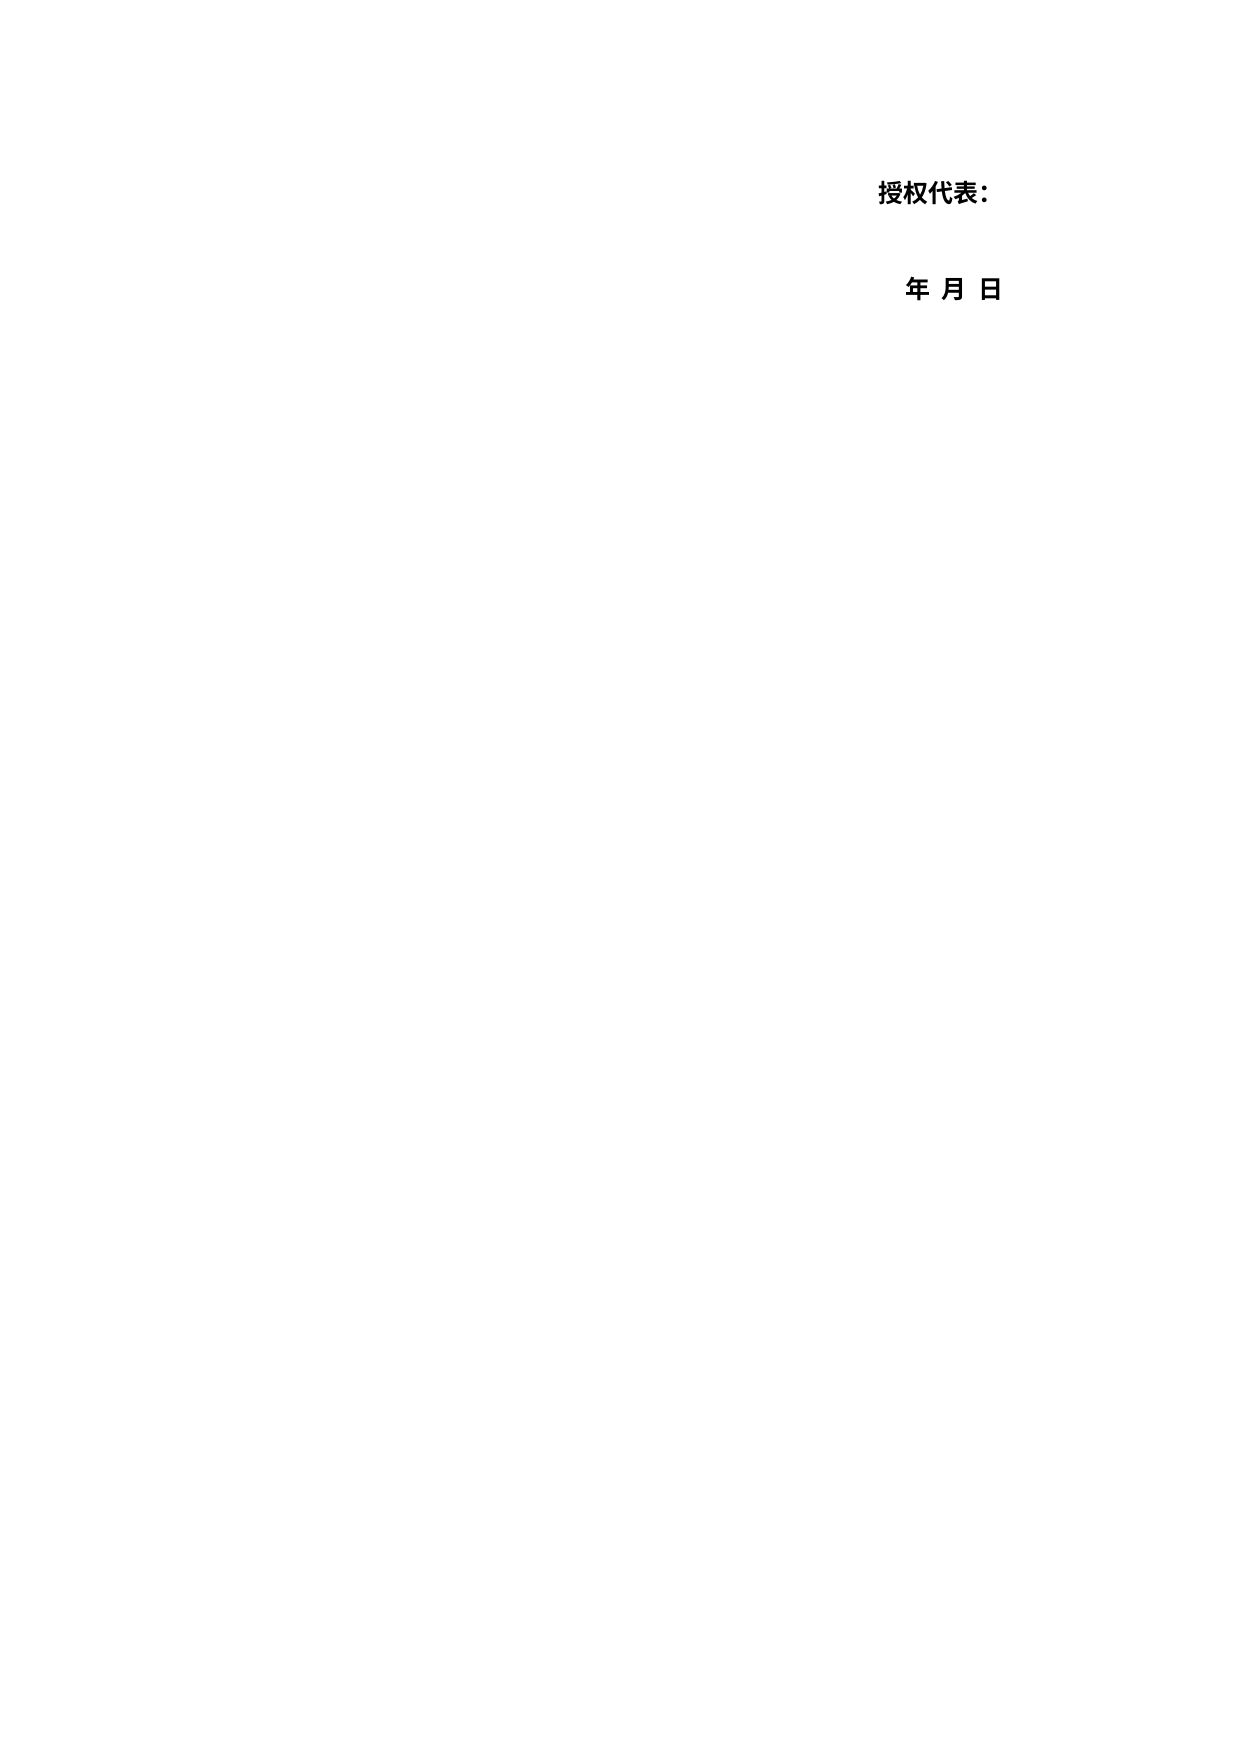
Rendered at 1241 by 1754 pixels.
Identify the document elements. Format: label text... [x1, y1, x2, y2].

text 授权代表： [187, 162, 1003, 222]
text 年 月 日 [187, 258, 1003, 317]
